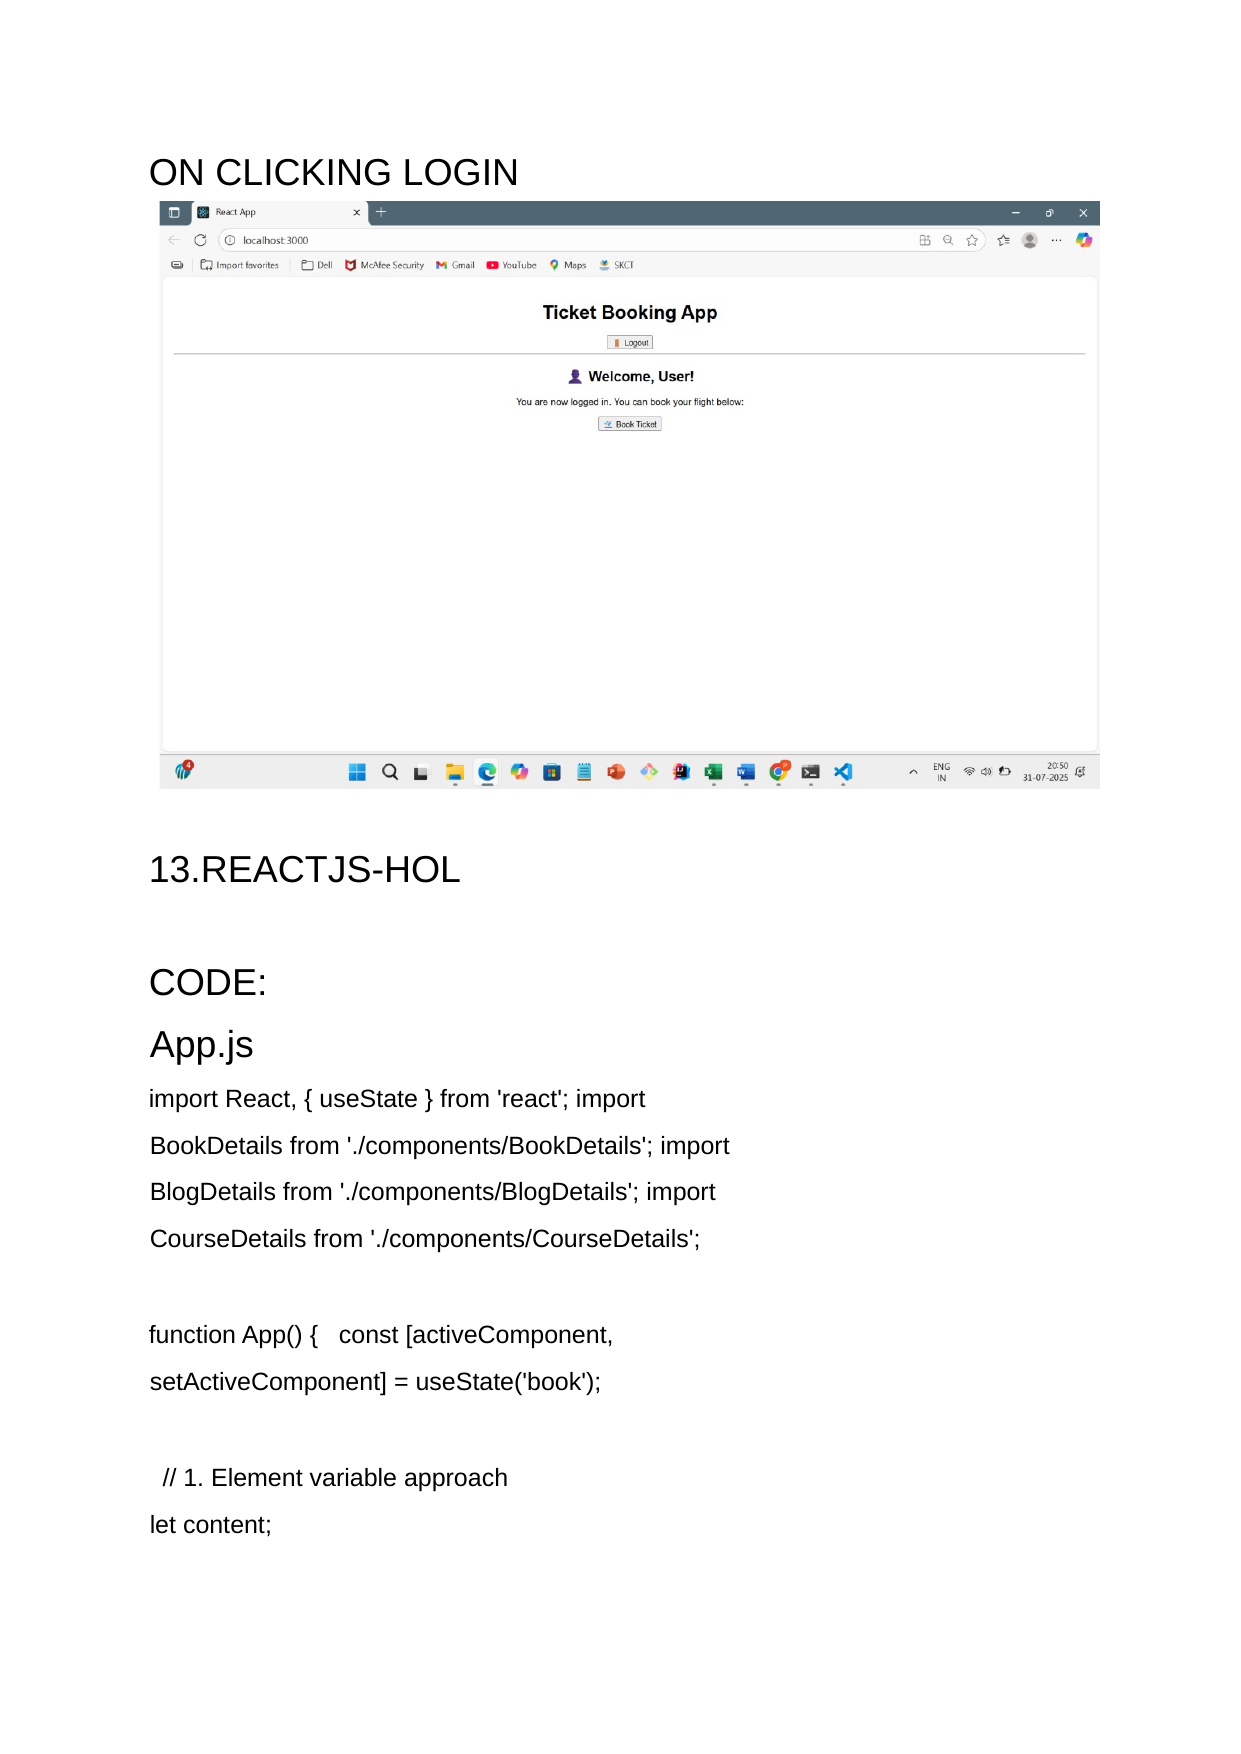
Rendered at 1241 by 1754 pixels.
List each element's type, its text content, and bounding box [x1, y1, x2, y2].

subtitle CODE: App.js [148, 960, 349, 1065]
picture [159, 201, 1100, 789]
text // 1. Element variable approach let content; [148, 1463, 515, 1539]
text function App() { const [activeComponent, setActiveComponent] = useState('book'); [148, 1320, 836, 1396]
subtitle ON CLICKING LOGIN [148, 150, 1101, 193]
text 13.REACTJS-HOL [148, 847, 1101, 890]
text import React, { useState } from 'react'; import BookDetails from './components/BookDetails'; import BlogDetails from './components/BlogDetails'; import CourseDetails from './components/CourseDetails'; [148, 1084, 732, 1252]
